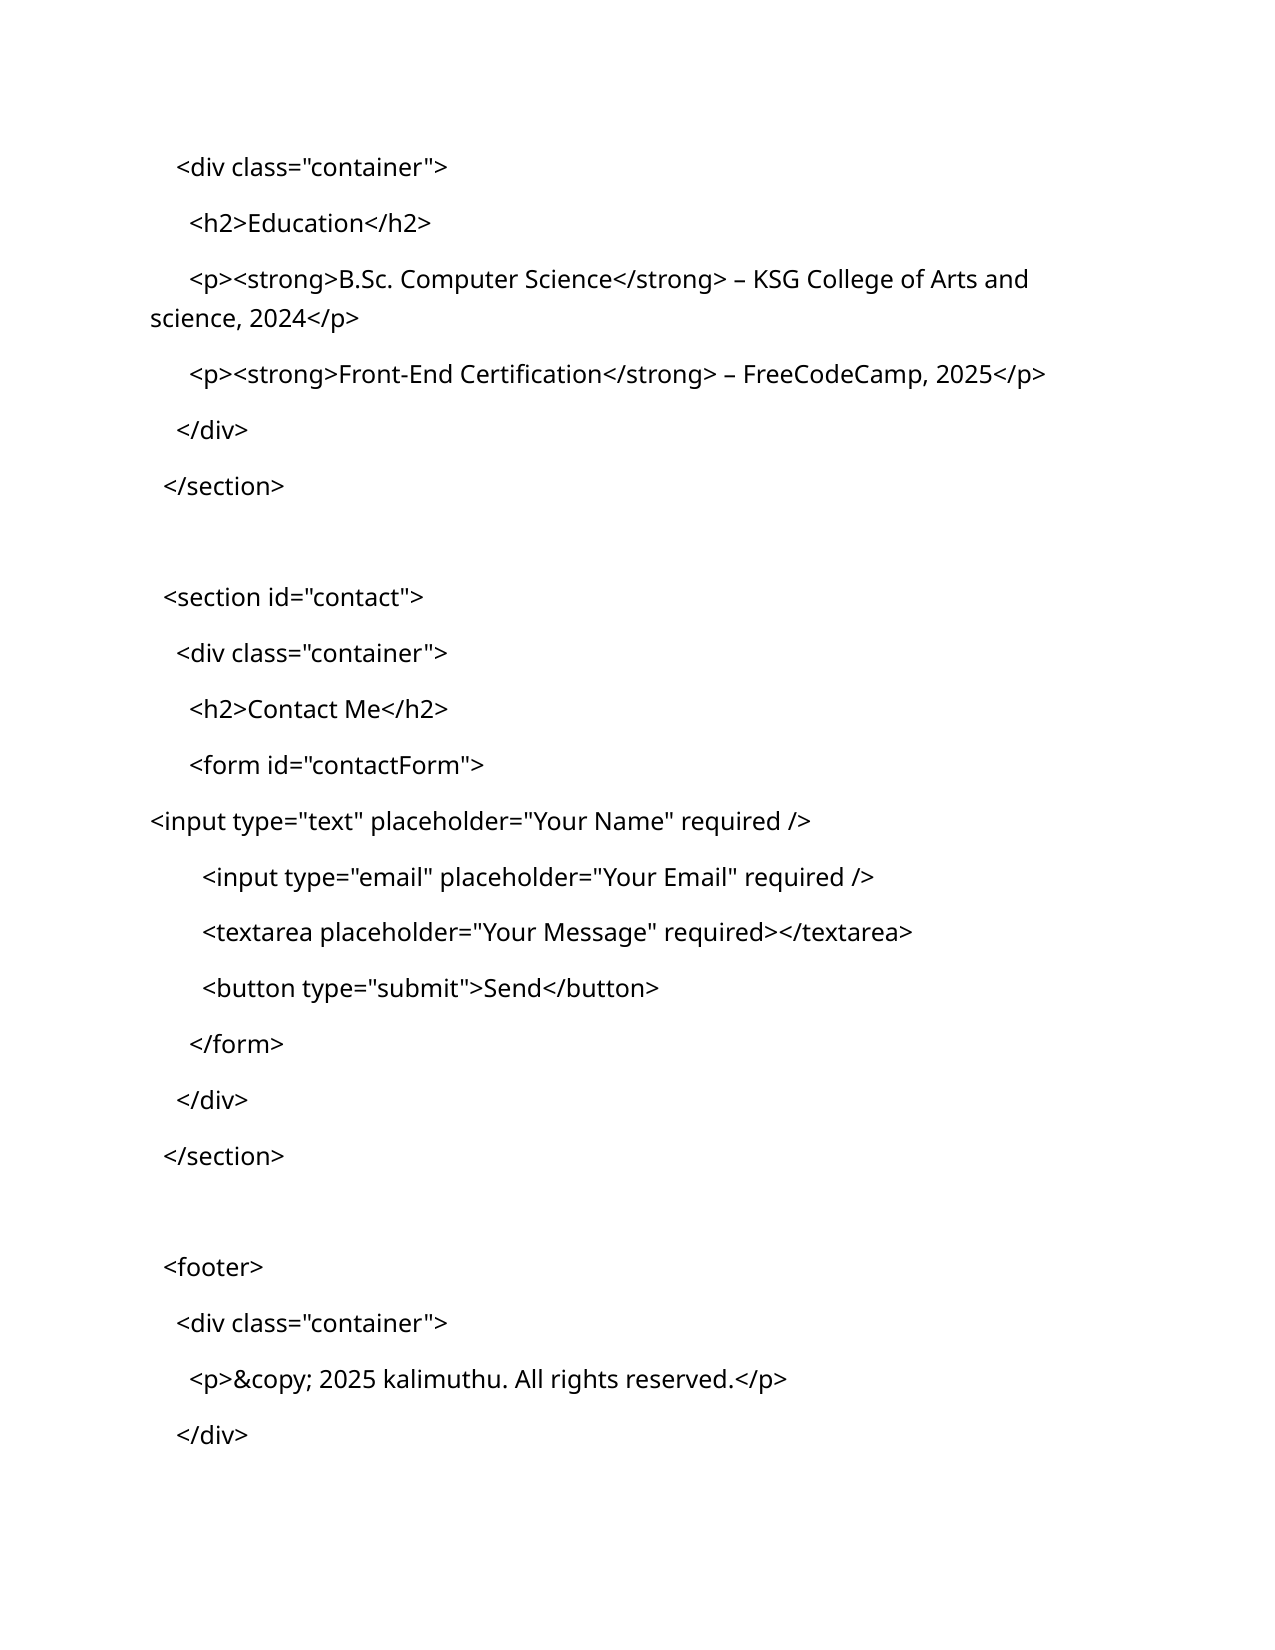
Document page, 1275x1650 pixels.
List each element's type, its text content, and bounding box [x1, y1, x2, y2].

text <input type="email" placeholder="Your Email" required /> [150, 859, 1125, 893]
text </form> [150, 1027, 1125, 1061]
text </section> [150, 468, 1125, 502]
text <div class="container"> [150, 636, 1125, 670]
text <form id="contactForm"> [150, 747, 1125, 782]
text <textarea placeholder="Your Message" required></textarea> [150, 915, 1125, 949]
text <h2>Contact Me</h2> [150, 692, 1125, 726]
text <p>&copy; 2025 kalimuthu. All rights reserved.</p> [150, 1362, 1125, 1396]
text <p><strong>Front-End Certification</strong> – FreeCodeCamp, 2025</p> [150, 357, 1125, 391]
text </div> [150, 1417, 1125, 1452]
text <button type="submit">Send</button> [150, 971, 1125, 1005]
text <p><strong>B.Sc. Computer Science</strong> – KSG College of Arts and science, 2024</p> [150, 262, 1125, 335]
text <div class="container"> [150, 1306, 1125, 1340]
text <input type="text" placeholder="Your Name" required /> [150, 803, 1125, 837]
text <h2>Education</h2> [150, 206, 1125, 240]
text </section> [150, 1138, 1125, 1172]
text <div class="container"> [150, 150, 1125, 184]
text <section id="contact"> [150, 580, 1125, 614]
text </div> [150, 1082, 1125, 1117]
text <footer> [150, 1250, 1125, 1284]
text </div> [150, 412, 1125, 447]
